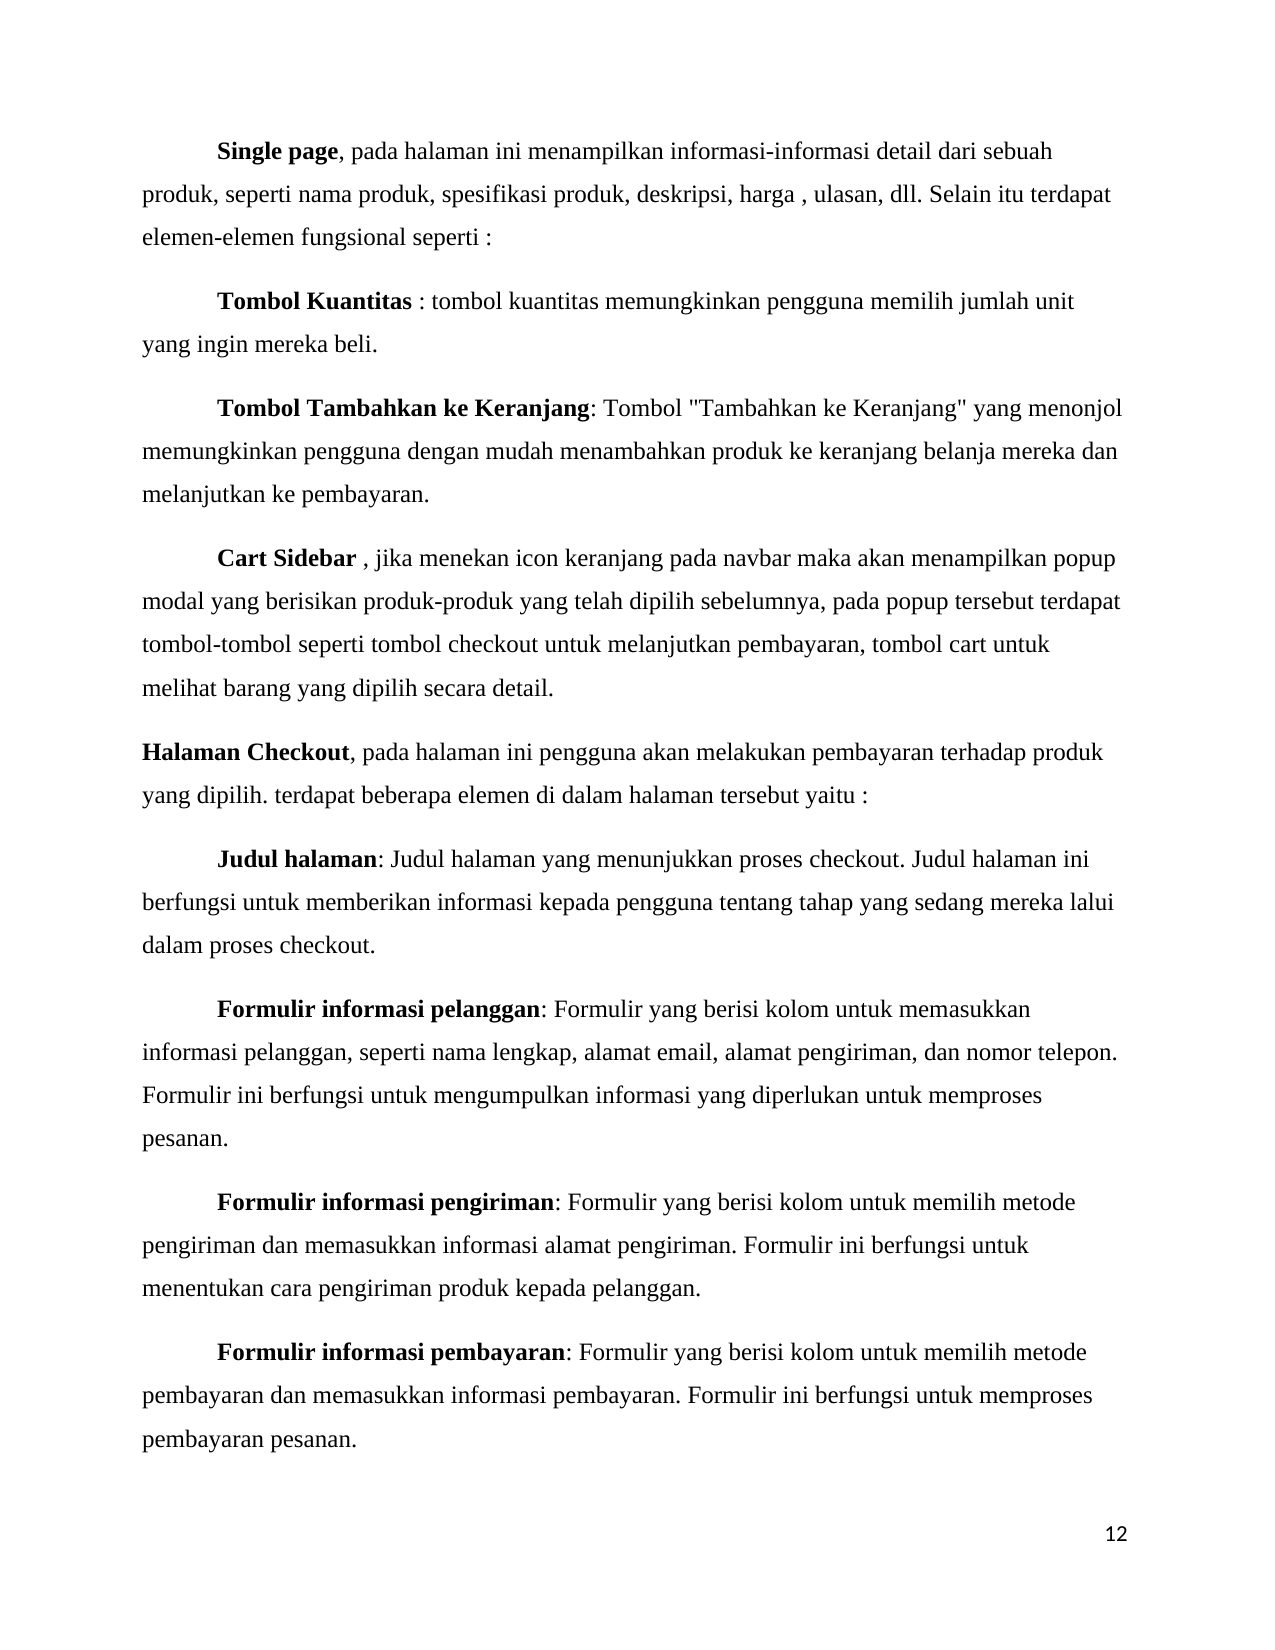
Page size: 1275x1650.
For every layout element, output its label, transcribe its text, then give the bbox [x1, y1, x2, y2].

text Formulir informasi pelanggan: Formulir yang berisi kolom untuk memasukkan informasi pelanggan, seperti nama lengkap, alamat email, alamat pengiriman, dan nomor telepon. Formulir ini berfungsi untuk mengumpulkan informasi yang diperlukan untuk memproses pesanan. [142, 994, 1127, 1152]
text Cart Sidebar , jika menekan icon keranjang pada navbar maka akan menampilkan popup modal yang berisikan produk-produk yang telah dipilih sebelumnya, pada popup tersebut terdapat tombol-tombol seperti tombol checkout untuk melanjutkan pembayaran, tombol cart untuk melihat barang yang dipilih secara detail. [142, 543, 1127, 701]
text Judul halaman: Judul halaman yang menunjukkan proses checkout. Judul halaman ini berfungsi untuk memberikan informasi kepada pengguna tentang tahap yang sedang mereka lalui dalam proses checkout. [142, 844, 1127, 959]
text Formulir informasi pembayaran: Formulir yang berisi kolom untuk memilih metode pembayaran dan memasukkan informasi pembayaran. Formulir ini berfungsi untuk memproses pembayaran pesanan. [142, 1337, 1127, 1452]
text Tombol Kuantitas : tombol kuantitas memungkinkan pengguna memilih jumlah unit yang ingin mereka beli. [142, 286, 1127, 358]
text Single page, pada halaman ini menampilkan informasi-informasi detail dari sebuah produk, seperti nama produk, spesifikasi produk, deskripsi, harga , ulasan, dll. Selain itu terdapat elemen-elemen fungsional seperti : [142, 136, 1127, 251]
text Tombol Tambahkan ke Keranjang: Tombol "Tambahkan ke Keranjang" yang menonjol memungkinkan pengguna dengan mudah menambahkan produk ke keranjang belanja mereka dan melanjutkan ke pembayaran. [142, 393, 1127, 508]
text Halaman Checkout, pada halaman ini pengguna akan melakukan pembayaran terhadap produk yang dipilih. terdapat beberapa elemen di dalam halaman tersebut yaitu : [142, 737, 1127, 808]
text Formulir informasi pengiriman: Formulir yang berisi kolom untuk memilih metode pengiriman dan memasukkan informasi alamat pengiriman. Formulir ini berfungsi untuk menentukan cara pengiriman produk kepada pelanggan. [142, 1187, 1127, 1302]
